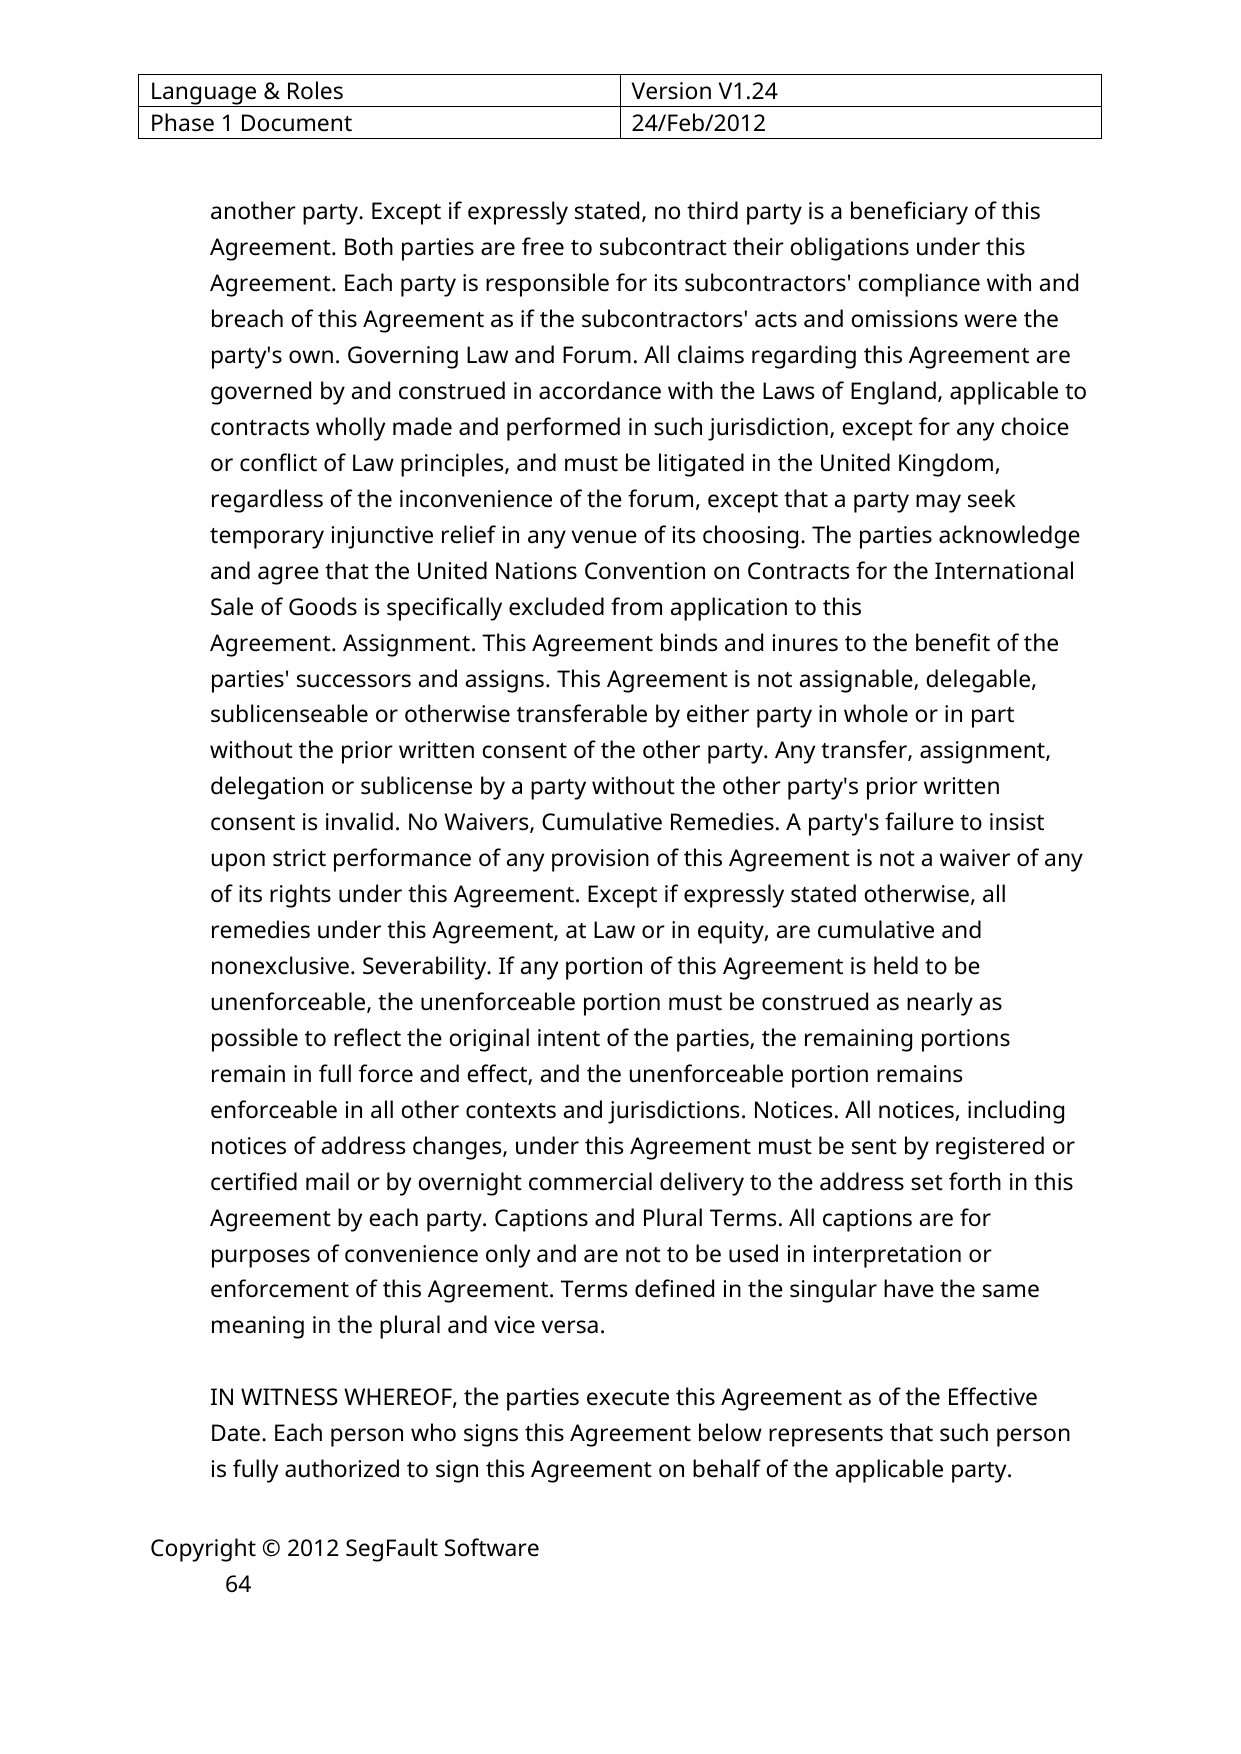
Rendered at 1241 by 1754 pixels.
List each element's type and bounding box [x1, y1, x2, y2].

text [210, 195, 1090, 1520]
